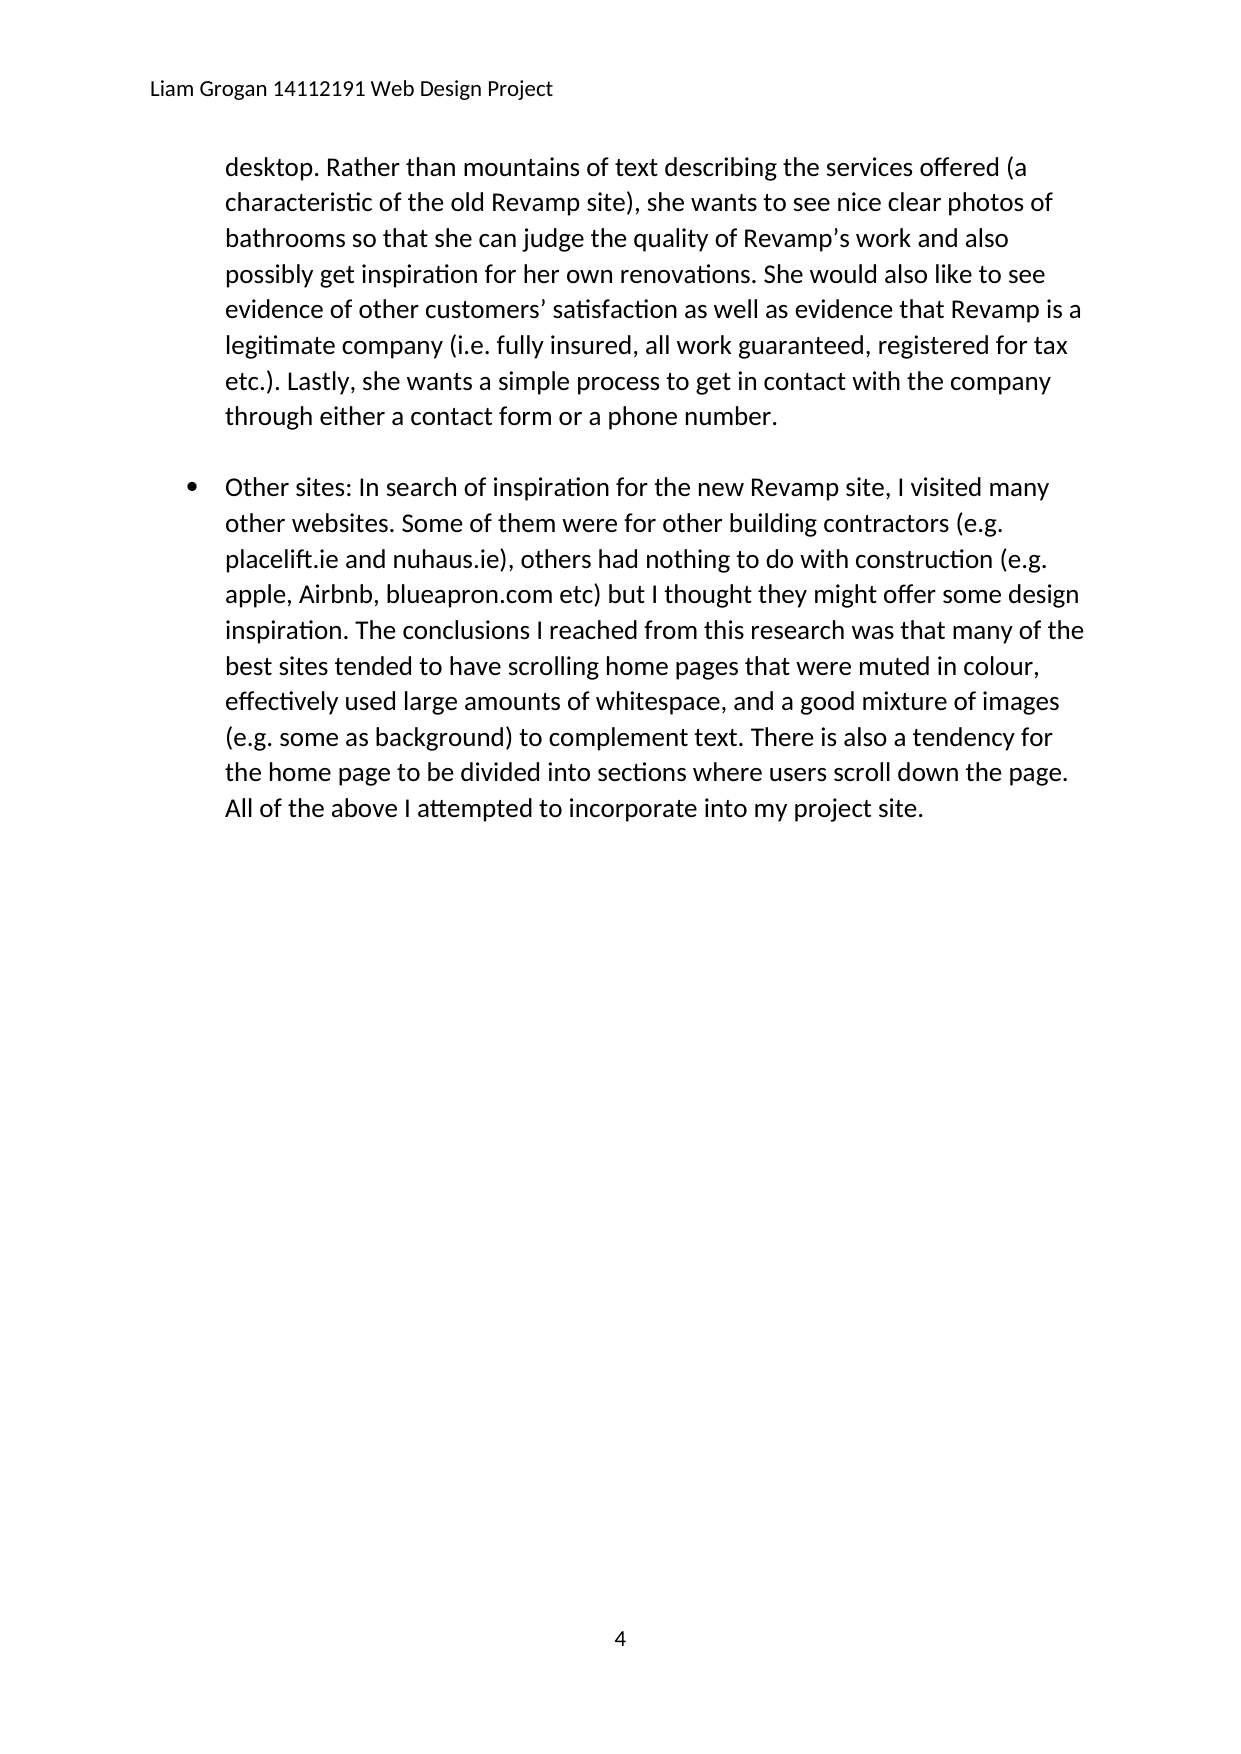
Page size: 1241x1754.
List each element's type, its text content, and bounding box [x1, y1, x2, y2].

list Other sites: In search of inspiration for the new Revamp site, I visited many other websites. Some of them were for other building contractors (e.g. placelift.ie and nuhaus.ie), others had nothing to do with construction (e.g. apple, Airbnb, blueapron.com etc) but I thought they might offer some design inspiration. The conclusions I reached from this research was that many of the best sites tended to have scrolling home pages that were muted in colour, effectively used large amounts of whitespace, and a good mixture of images (e.g. some as background) to complement text. There is also a tendency for the home page to be divided into sections where users scroll down the page. All of the above I attempted to incorporate into my project site. [187, 471, 1090, 824]
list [225, 150, 1090, 432]
